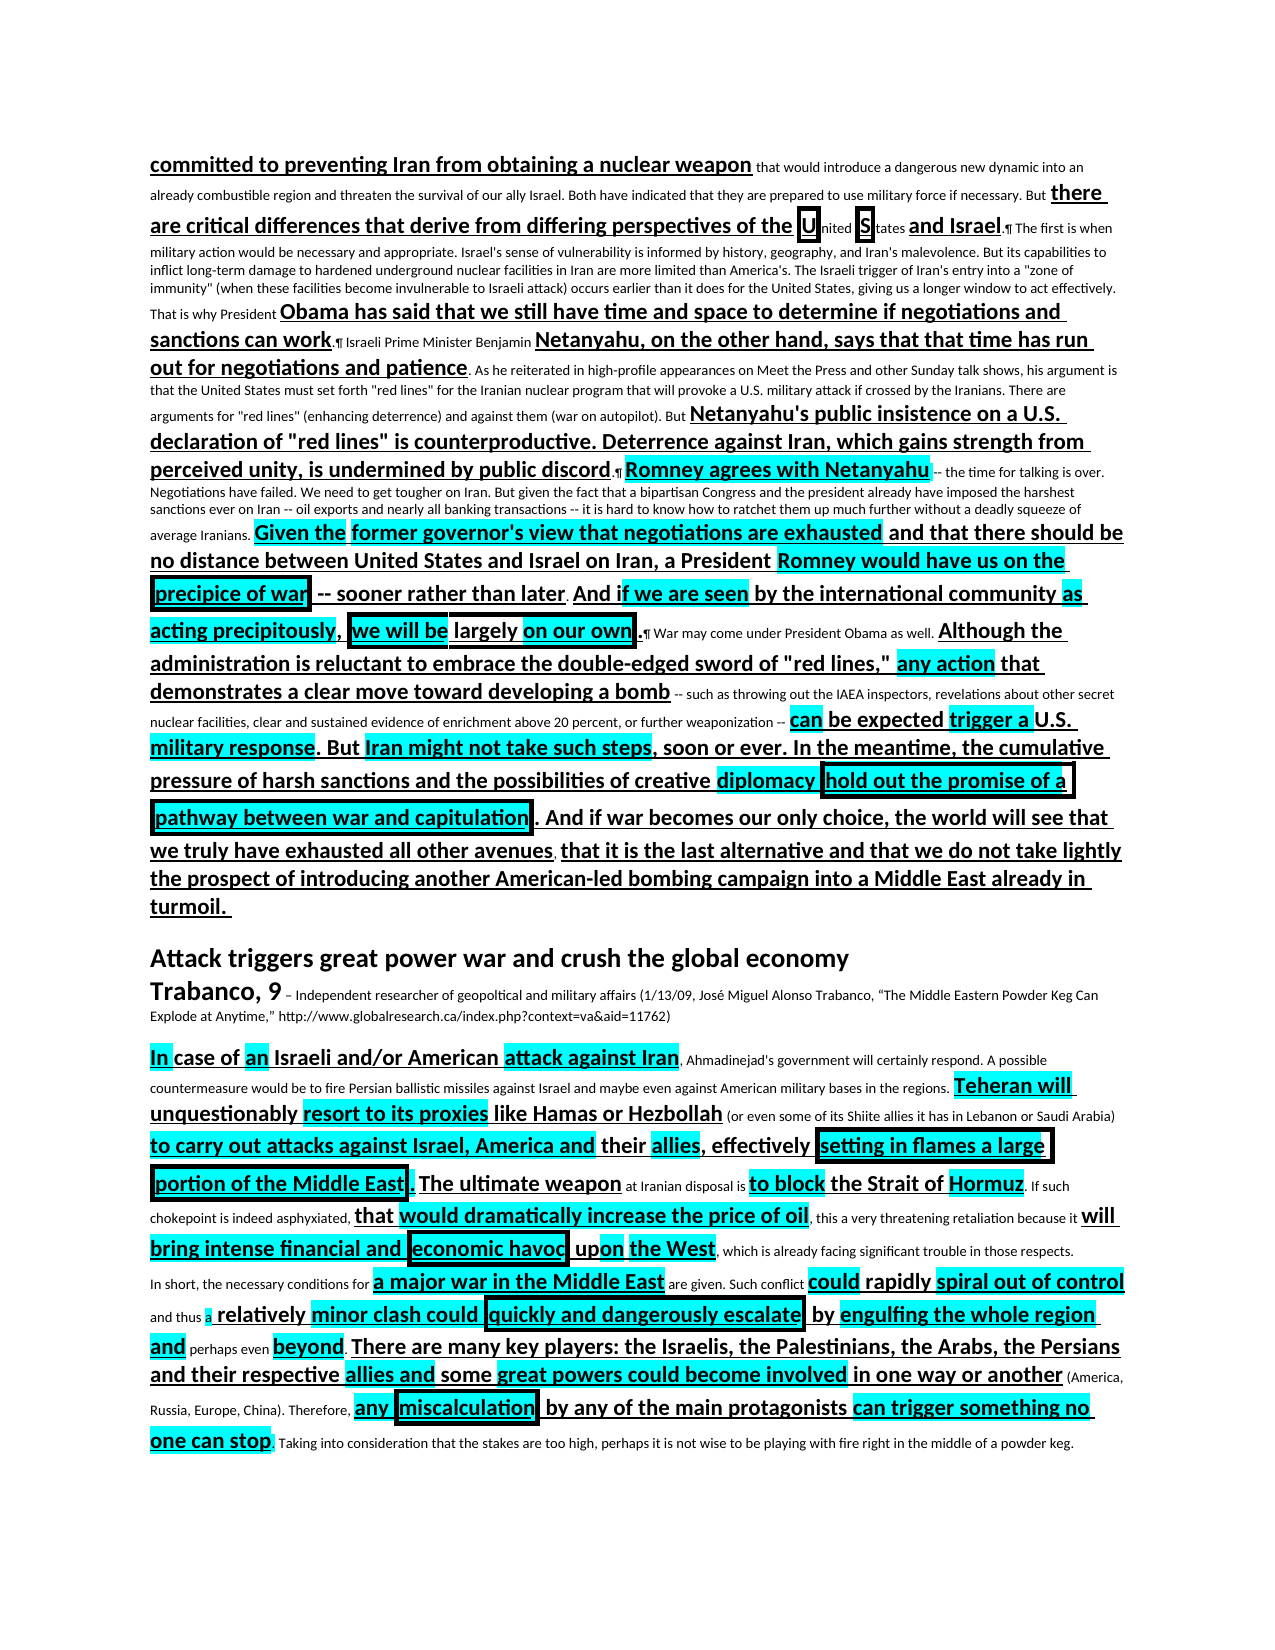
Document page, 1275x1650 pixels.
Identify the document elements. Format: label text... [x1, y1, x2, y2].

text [150, 150, 1125, 920]
text In short, the necessary conditions for a major war in the Middle East are given. Such conflict could rapidly spiral out of control and thus a relatively minor clash could quickly and dangerously escalate by engulfing the whole region and perhaps even beyond. There are many key players: the Israelis, the Palestinians, the Arabs, the Persians and their respective allies and some great powers could become involved in one way or another (America, Russia, Europe, China). Therefore, any miscalculation by any of the main protagonists can trigger something no one can stop. Taking into consideration that the stakes are too high, perhaps it is not wise to be playing with fire right in the middle of a powder keg. [150, 1267, 1125, 1454]
text Trabanco, 9 – Independent researcher of geopoltical and military affairs (1/13/09, José Miguel Alonso Trabanco, “The Middle Eastern Powder Keg Can Explode at Anytime,” http://www.globalresearch.ca/index.php?context=va&aid=11762) [150, 974, 1125, 1025]
text In case of an Israeli and/or American attack against Iran, Ahmadinejad's government will certainly respond. A possible countermeasure would be to fire Persian ballistic missiles against Israel and maybe even against American military bases in the regions. Teheran will unquestionably resort to its proxies like Hamas or Hezbollah (or even some of its Shiite allies it has in Lebanon or Saudi Arabia) to carry out attacks against Israel, America and their allies, effectively setting in flames a large portion of the Middle East. The ultimate weapon at Iranian disposal is to block the Strait of Hormuz. If such chokepoint is indeed asphyxiated, that would dramatically increase the price of oil, this a very threatening retaliation because it will bring intense financial and economic havoc upon the West, which is already facing significant trouble in those respects. [150, 1043, 1125, 1267]
subtitle Attack triggers great power war and crush the global economy [150, 941, 1125, 974]
